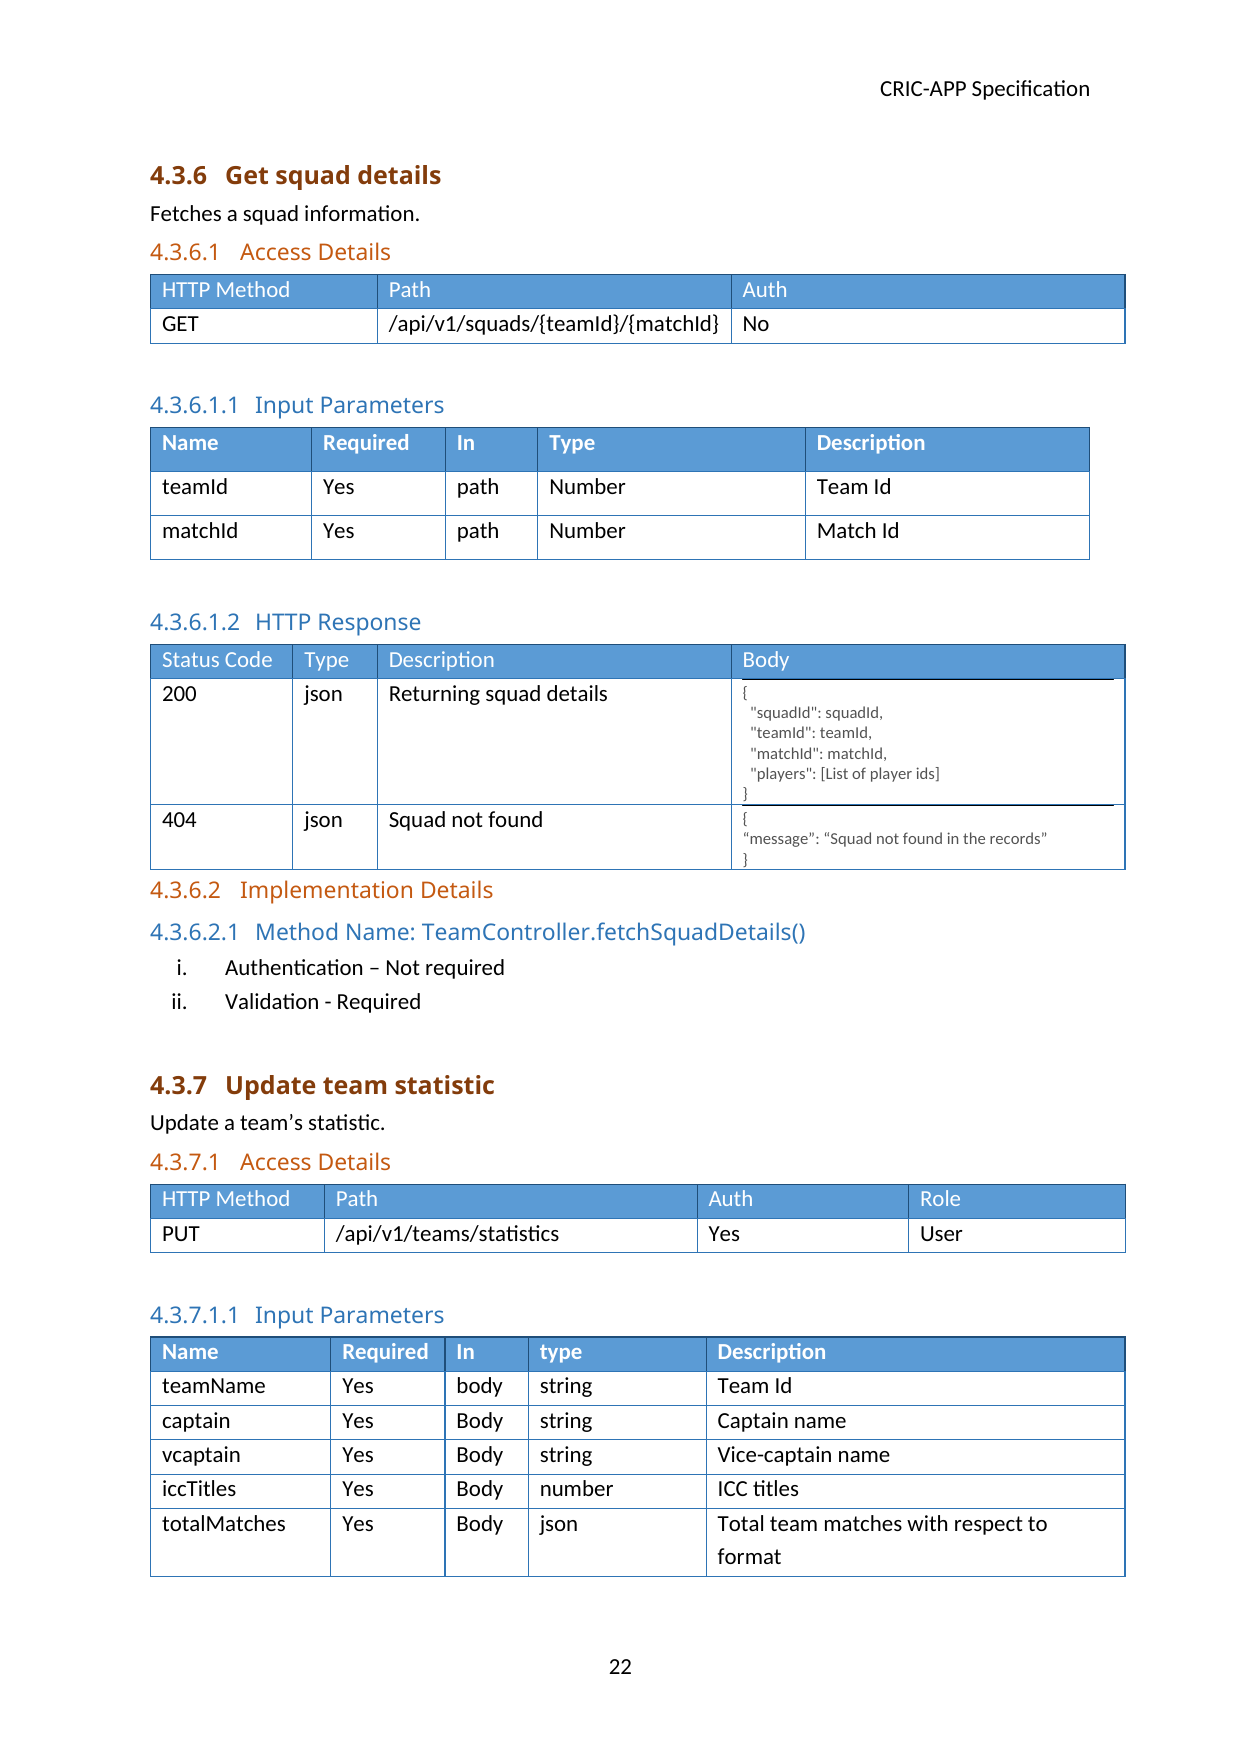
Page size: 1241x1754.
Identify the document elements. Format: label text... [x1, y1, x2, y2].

table_header Body [732, 645, 1124, 678]
table_cell Returning squad details [378, 679, 731, 804]
table_header Status Code [151, 645, 292, 678]
subtitle Method Name: TeamController.fetchSquadDetails() [150, 916, 1090, 947]
table_cell /api/v1/squads/{teamId}/{matchId} [378, 309, 731, 342]
table_cell path [446, 516, 537, 559]
table_header HTTP Method [151, 1185, 324, 1218]
table_cell json [293, 679, 377, 804]
table_cell string [529, 1406, 706, 1439]
subtitle HTTP Response [150, 606, 1090, 637]
table_cell Yes [331, 1475, 444, 1508]
subtitle Access Details [150, 1146, 1090, 1177]
table_header Required [312, 428, 445, 471]
table_cell Yes [331, 1372, 444, 1405]
table_header Type [293, 645, 377, 678]
table_cell Yes [331, 1509, 444, 1576]
table_cell Vice-captain name [707, 1440, 1124, 1473]
table_header Name [151, 1338, 330, 1371]
table_cell Captain name [707, 1406, 1124, 1439]
table_header Role [909, 1185, 1125, 1218]
table_cell number [529, 1475, 706, 1508]
table_cell body [446, 1372, 528, 1405]
table_header Description [707, 1338, 1124, 1371]
table_cell User [909, 1219, 1125, 1252]
table_cell Team Id [707, 1372, 1124, 1405]
subtitle Access Details [150, 236, 1090, 268]
table_cell Body [446, 1440, 528, 1473]
table_cell Squad not found [378, 805, 731, 869]
table_header type [529, 1338, 706, 1371]
table_header In [446, 1338, 528, 1371]
table_cell Match Id [806, 516, 1089, 559]
text Update a team’s statistic. [150, 1108, 1090, 1136]
table_cell teamName [151, 1372, 330, 1405]
table_cell Body [446, 1475, 528, 1508]
table_cell captain [151, 1406, 330, 1439]
table_cell { "squadId": squadId, "teamId": teamId, "matchId": matchId, "players": [List of player ids] } [732, 679, 1124, 804]
table_header Path [325, 1185, 697, 1218]
table_cell 404 [151, 805, 292, 869]
table_cell Yes [331, 1440, 444, 1473]
table_cell Number [538, 516, 805, 559]
table_header In [446, 428, 537, 471]
table_header HTTP Method [151, 275, 377, 308]
table_cell Yes [331, 1406, 444, 1439]
table_cell teamId [151, 472, 311, 515]
table_cell Yes [312, 472, 445, 515]
table_cell Body [446, 1509, 528, 1576]
table_header Path [378, 275, 731, 308]
table_cell json [529, 1509, 706, 1576]
subtitle Input Parameters [150, 1299, 1090, 1330]
table_cell { “message”: “Squad not found in the records” } [732, 805, 1124, 869]
table_cell matchId [151, 516, 311, 559]
table_header Description [378, 645, 731, 678]
table_cell json [293, 805, 377, 869]
list Authentication – Not required [187, 953, 1090, 981]
list Validation - Required [187, 987, 1090, 1015]
table_header Name [151, 428, 311, 471]
table_header Type [538, 428, 805, 471]
table_cell string [529, 1372, 706, 1405]
table_cell totalMatches [151, 1509, 330, 1576]
table_cell PUT [151, 1219, 324, 1252]
table_cell ICC titles [707, 1475, 1124, 1508]
table_header Description [806, 428, 1089, 471]
table_cell iccTitles [151, 1475, 330, 1508]
table_cell Yes [312, 516, 445, 559]
table_cell string [529, 1440, 706, 1473]
table_cell No [732, 309, 1124, 342]
text Fetches a squad information. [150, 199, 1090, 227]
table_cell Team Id [806, 472, 1089, 515]
table_cell Total team matches with respect to format [707, 1509, 1124, 1576]
subtitle Implementation Details [150, 874, 1090, 906]
subtitle Input Parameters [150, 389, 1090, 421]
table_header Auth [698, 1185, 908, 1218]
table_cell 200 [151, 679, 292, 804]
table_cell GET [151, 309, 377, 342]
table_header Required [331, 1338, 444, 1371]
table_cell Body [446, 1406, 528, 1439]
table_cell Number [538, 472, 805, 515]
table_cell /api/v1/teams/statistics [325, 1219, 697, 1252]
table_header Auth [732, 275, 1124, 308]
subtitle Update team statistic [150, 1067, 1090, 1101]
table_cell Yes [698, 1219, 908, 1252]
table_cell vcaptain [151, 1440, 330, 1473]
table_cell path [446, 472, 537, 515]
subtitle Get squad details [150, 158, 1090, 192]
